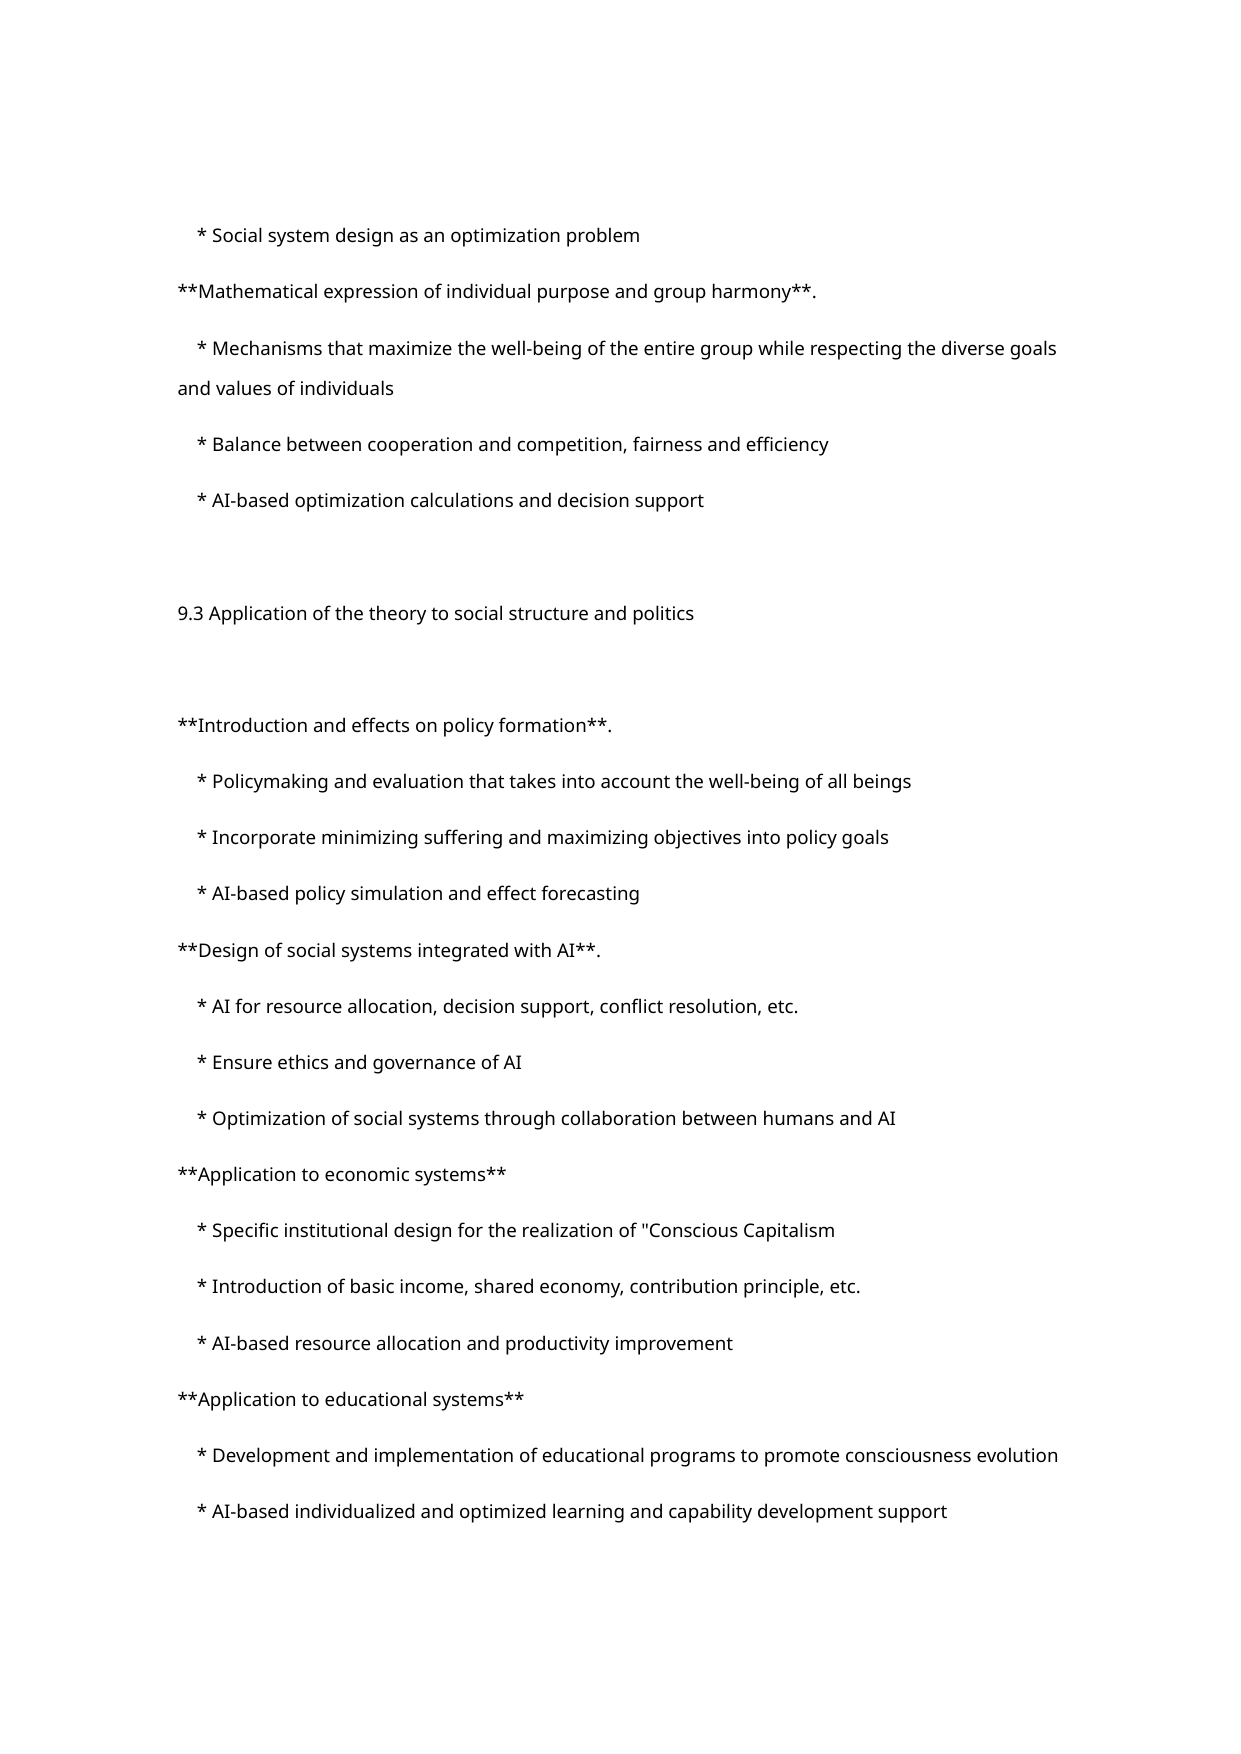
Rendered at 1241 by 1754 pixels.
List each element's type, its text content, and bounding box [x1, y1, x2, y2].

text * Social system design as an optimization problem [177, 217, 1063, 254]
text **Introduction and effects on policy formation**. [177, 706, 1063, 744]
text **Application to economic systems** [177, 1156, 1063, 1193]
text * AI-based resource allocation and productivity improvement [177, 1324, 1063, 1361]
text * AI-based individualized and optimized learning and capability development support [177, 1492, 1063, 1530]
text **Application to educational systems** [177, 1380, 1063, 1418]
text * Optimization of social systems through collaboration between humans and AI [177, 1099, 1063, 1137]
text * Specific institutional design for the realization of "Conscious Capitalism [177, 1212, 1063, 1249]
text * Ensure ethics and governance of AI [177, 1043, 1063, 1081]
text * Incorporate minimizing suffering and maximizing objectives into policy goals [177, 819, 1063, 856]
text * Mechanisms that maximize the well-being of the entire group while respecting the diverse goals and values of individuals [177, 329, 1063, 407]
text 9.3 Application of the theory to social structure and politics [177, 594, 1063, 632]
text * AI-based optimization calculations and decision support [177, 482, 1063, 519]
text **Mathematical expression of individual purpose and group harmony**. [177, 273, 1063, 310]
text * AI for resource allocation, decision support, conflict resolution, etc. [177, 987, 1063, 1024]
text **Design of social systems integrated with AI**. [177, 931, 1063, 968]
text * AI-based policy simulation and effect forecasting [177, 875, 1063, 912]
text * Development and implementation of educational programs to promote consciousness evolution [177, 1436, 1063, 1474]
text * Introduction of basic income, shared economy, contribution principle, etc. [177, 1268, 1063, 1305]
text * Balance between cooperation and competition, fairness and efficiency [177, 426, 1063, 463]
text * Policymaking and evaluation that takes into account the well-being of all beings [177, 762, 1063, 800]
